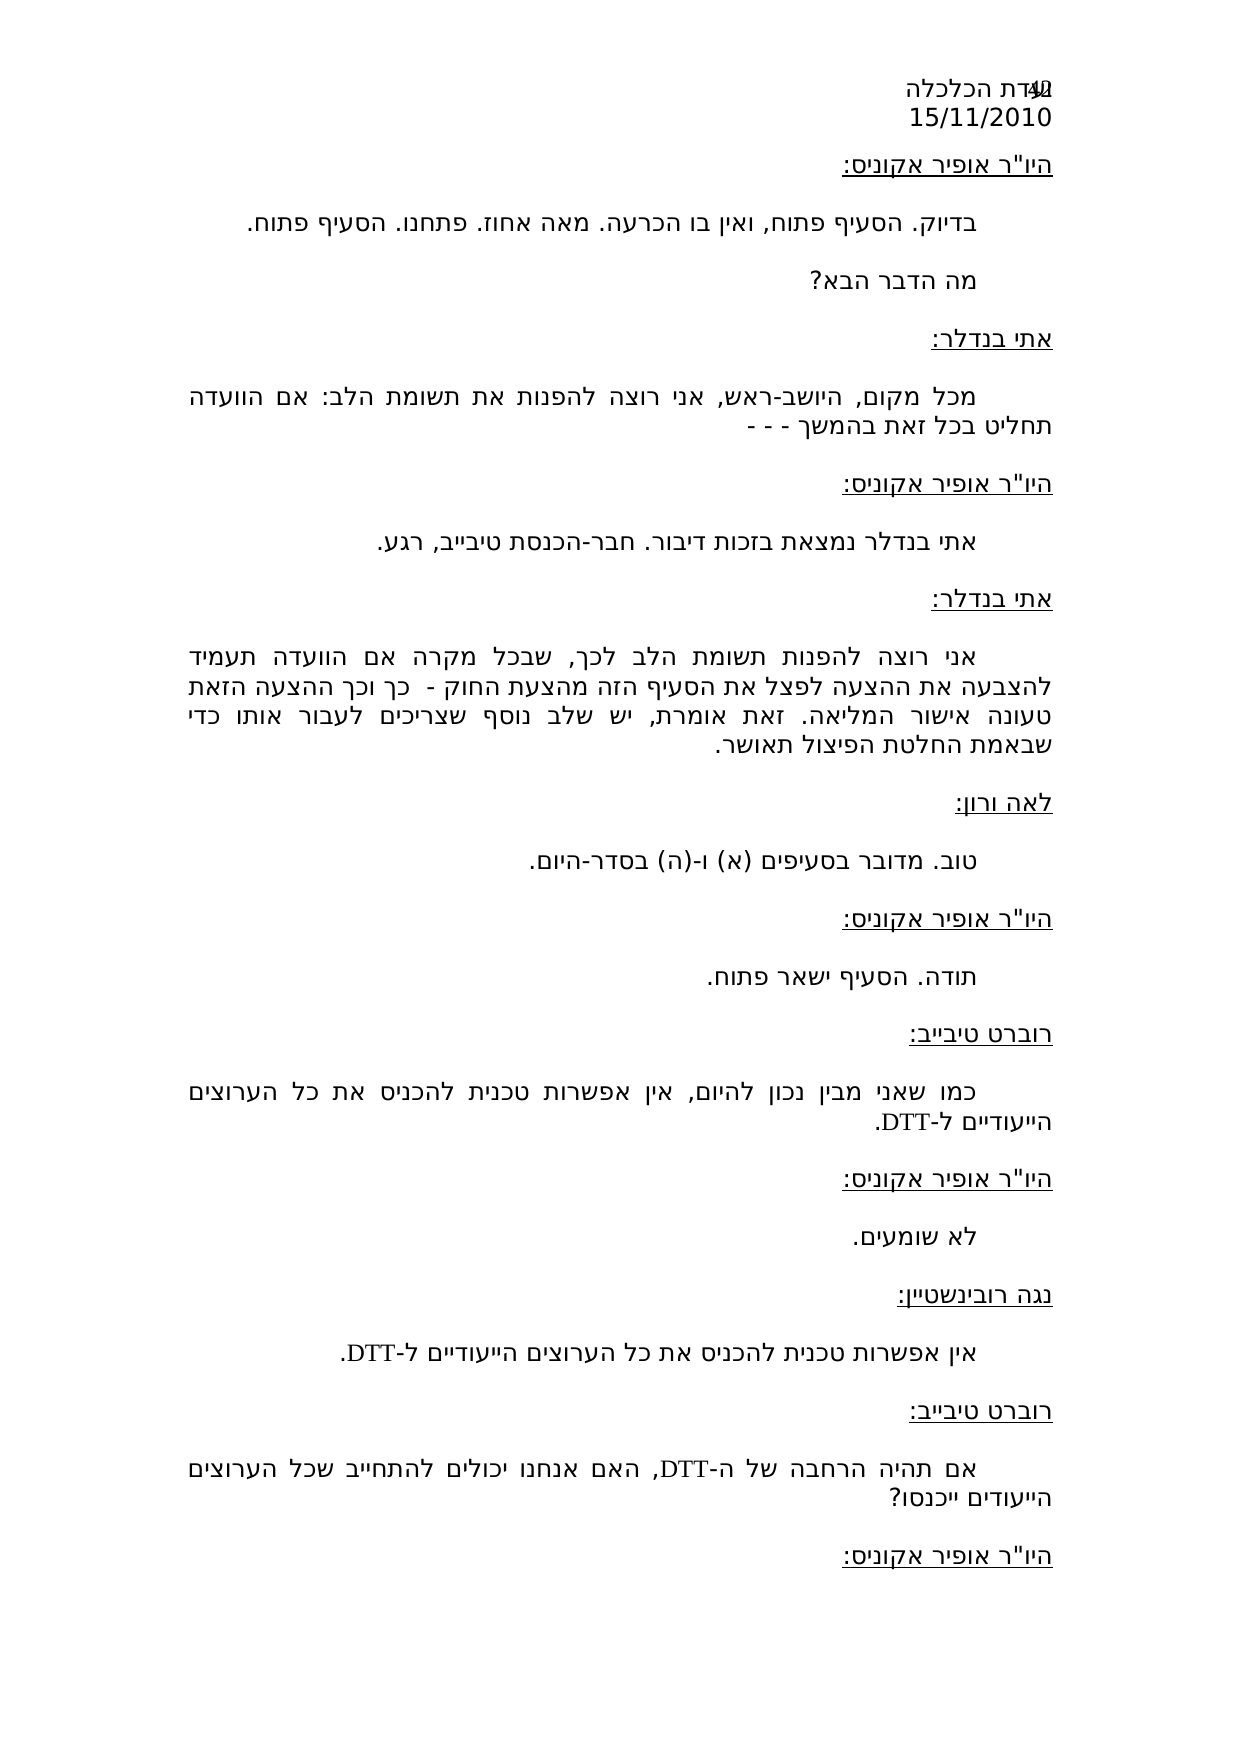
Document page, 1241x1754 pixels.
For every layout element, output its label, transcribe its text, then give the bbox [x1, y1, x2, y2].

text לאה ורון: [187, 788, 1053, 817]
text אתי בנדלר: [187, 324, 1053, 353]
text רוברט טיבייב: [187, 1019, 1053, 1049]
text תודה. הסעיף ישאר פתוח. [187, 962, 1053, 991]
text לא שומעים. [187, 1223, 1053, 1252]
text טוב. מדובר בסעיפים (א) ו-(ה) בסדר-היום. [187, 846, 1053, 875]
text אתי בנדלר: [187, 584, 1053, 614]
text היו"ר אופיר אקוניס: [187, 1542, 1053, 1571]
text היו"ר אופיר אקוניס: [187, 904, 1053, 933]
text כמו שאני מבין נכון להיום, אין אפשרות טכנית להכניס את כל הערוצים הייעודיים ל-DTT. [187, 1077, 1053, 1136]
text היו"ר אופיר אקוניס: [187, 150, 1053, 179]
text היו"ר אופיר אקוניס: [187, 1165, 1053, 1194]
text אתי בנדלר נמצאת בזכות דיבור. חבר-הכנסת טיבייב, רגע. [187, 527, 1053, 556]
text מכל מקום, היושב-ראש, אני רוצה להפנות את תשומת הלב: אם הוועדה תחליט בכל זאת בהמשך - - - [187, 382, 1053, 440]
text מה הדבר הבא? [187, 266, 1053, 295]
text נגה רובינשטיין: [187, 1281, 1053, 1310]
text אני רוצה להפנות תשומת הלב לכך, שבכל מקרה אם הוועדה תעמיד להצבעה את ההצעה לפצל את הסעיף הזה מהצעת החוק - כך וכך ההצעה הזאת טעונה אישור המליאה. זאת אומרת, יש שלב נוסף שצריכים לעבור אותו כדי שבאמת החלטת הפיצול תאושר. [187, 642, 1053, 759]
text רוברט טיבייב: [187, 1396, 1053, 1426]
text אין אפשרות טכנית להכניס את כל הערוצים הייעודיים ל-DTT. [187, 1338, 1053, 1368]
text בדיוק. הסעיף פתוח, ואין בו הכרעה. מאה אחוז. פתחנו. הסעיף פתוח. [187, 208, 1053, 237]
text היו"ר אופיר אקוניס: [187, 469, 1053, 498]
text אם תהיה הרחבה של ה-DTT, האם אנחנו יכולים להתחייב שכל הערוצים הייעודים ייכנסו? [187, 1454, 1053, 1513]
